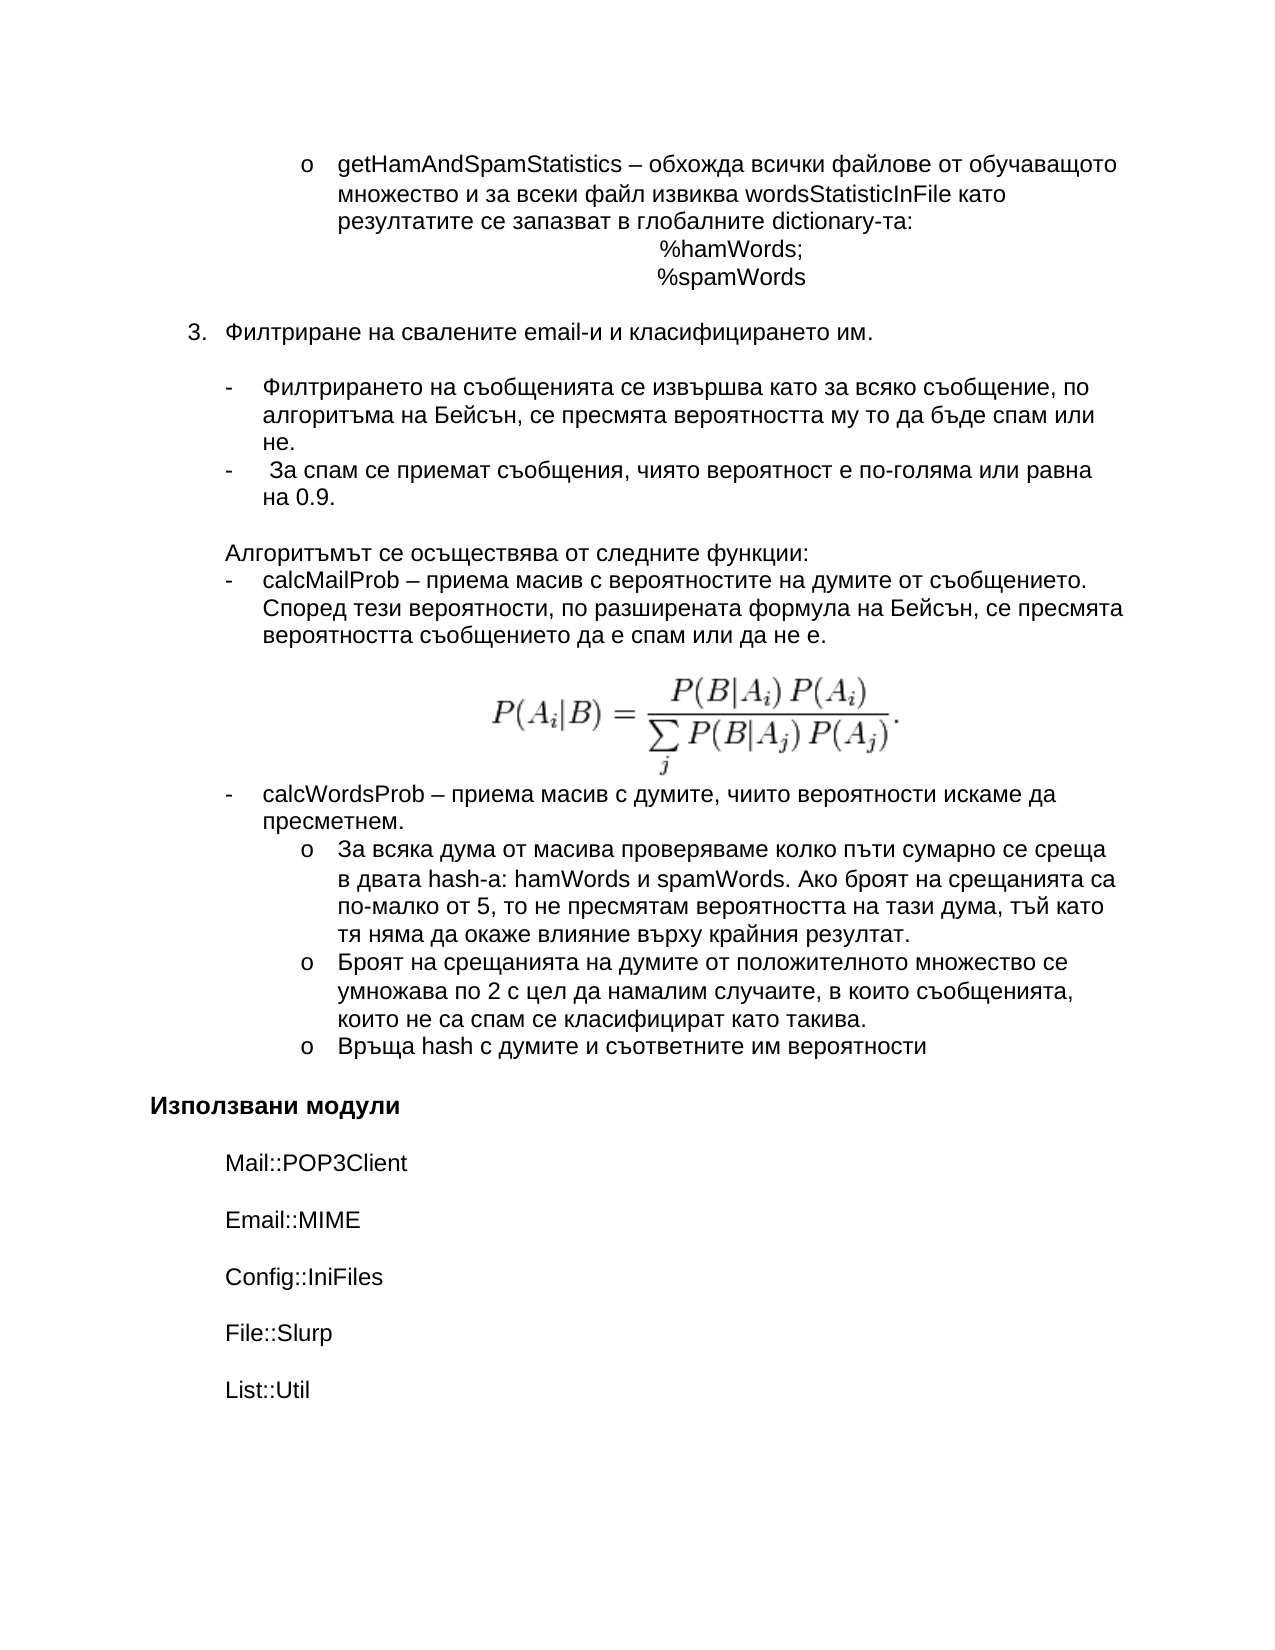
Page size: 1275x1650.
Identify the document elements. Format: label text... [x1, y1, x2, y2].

list Филтриране на свалените email-и и класифицирането им. [187, 318, 1125, 345]
text File::Slurp [225, 1319, 1125, 1347]
picture [480, 676, 908, 780]
list Броят на срещанията на думите от положителното множество се умножава по 2 с цел да намалим случаите, в които съобщенията, които не са спам се класифицират като такива. [300, 947, 1125, 1032]
list calcMailProb – приема масив с вероятностите на думите от съобщението. [225, 566, 1125, 594]
list %spamWords [337, 262, 1125, 290]
list За всяка дума от масива проверяваме колко пъти сумарно се среща в двата hash-a: hamWords и spamWords. Ако броят на срещанията са по-малко от 5, то не пресмятам вероятността на тази дума, тъй като тя няма да окаже влияние върху крайния резултат. [300, 835, 1125, 947]
list За спам се приемат съобщения, чиято вероятност е по-голяма или равна на 0.9. [225, 456, 1125, 511]
list getHamAndSpamStatistics – обхожда всички файлове от обучаващото множество и за всеки файл извиква wordsStatisticInFile като резултатите се запазват в глобалните dictionary-та: [300, 150, 1125, 235]
list Според тези вероятности, по разширената формула на Бейсън, се пресмята вероятността съобщението да е спам или да не е. [262, 594, 1125, 649]
text List::Util [225, 1376, 1125, 1404]
text Използвани модули [150, 1091, 1125, 1120]
list Връща hash с думите и съответните им вероятности [300, 1032, 1125, 1062]
list Алгоритъмът се осъществява от следните функции: [225, 538, 1125, 566]
text Email::MIME [225, 1206, 1125, 1233]
text Mail::POP3Client [225, 1149, 1125, 1177]
list %hamWords; [337, 235, 1125, 262]
text Config::IniFiles [225, 1263, 1125, 1290]
list Филтрирането на съобщенията се извършва като за всяко съобщение, по алгоритъма на Бейсън, се пресмята вероятността му то да бъде спам или не. [225, 373, 1125, 456]
list calcWordsProb – приема масив с думите, чиито вероятности искаме да пресметнем. [225, 780, 1125, 835]
